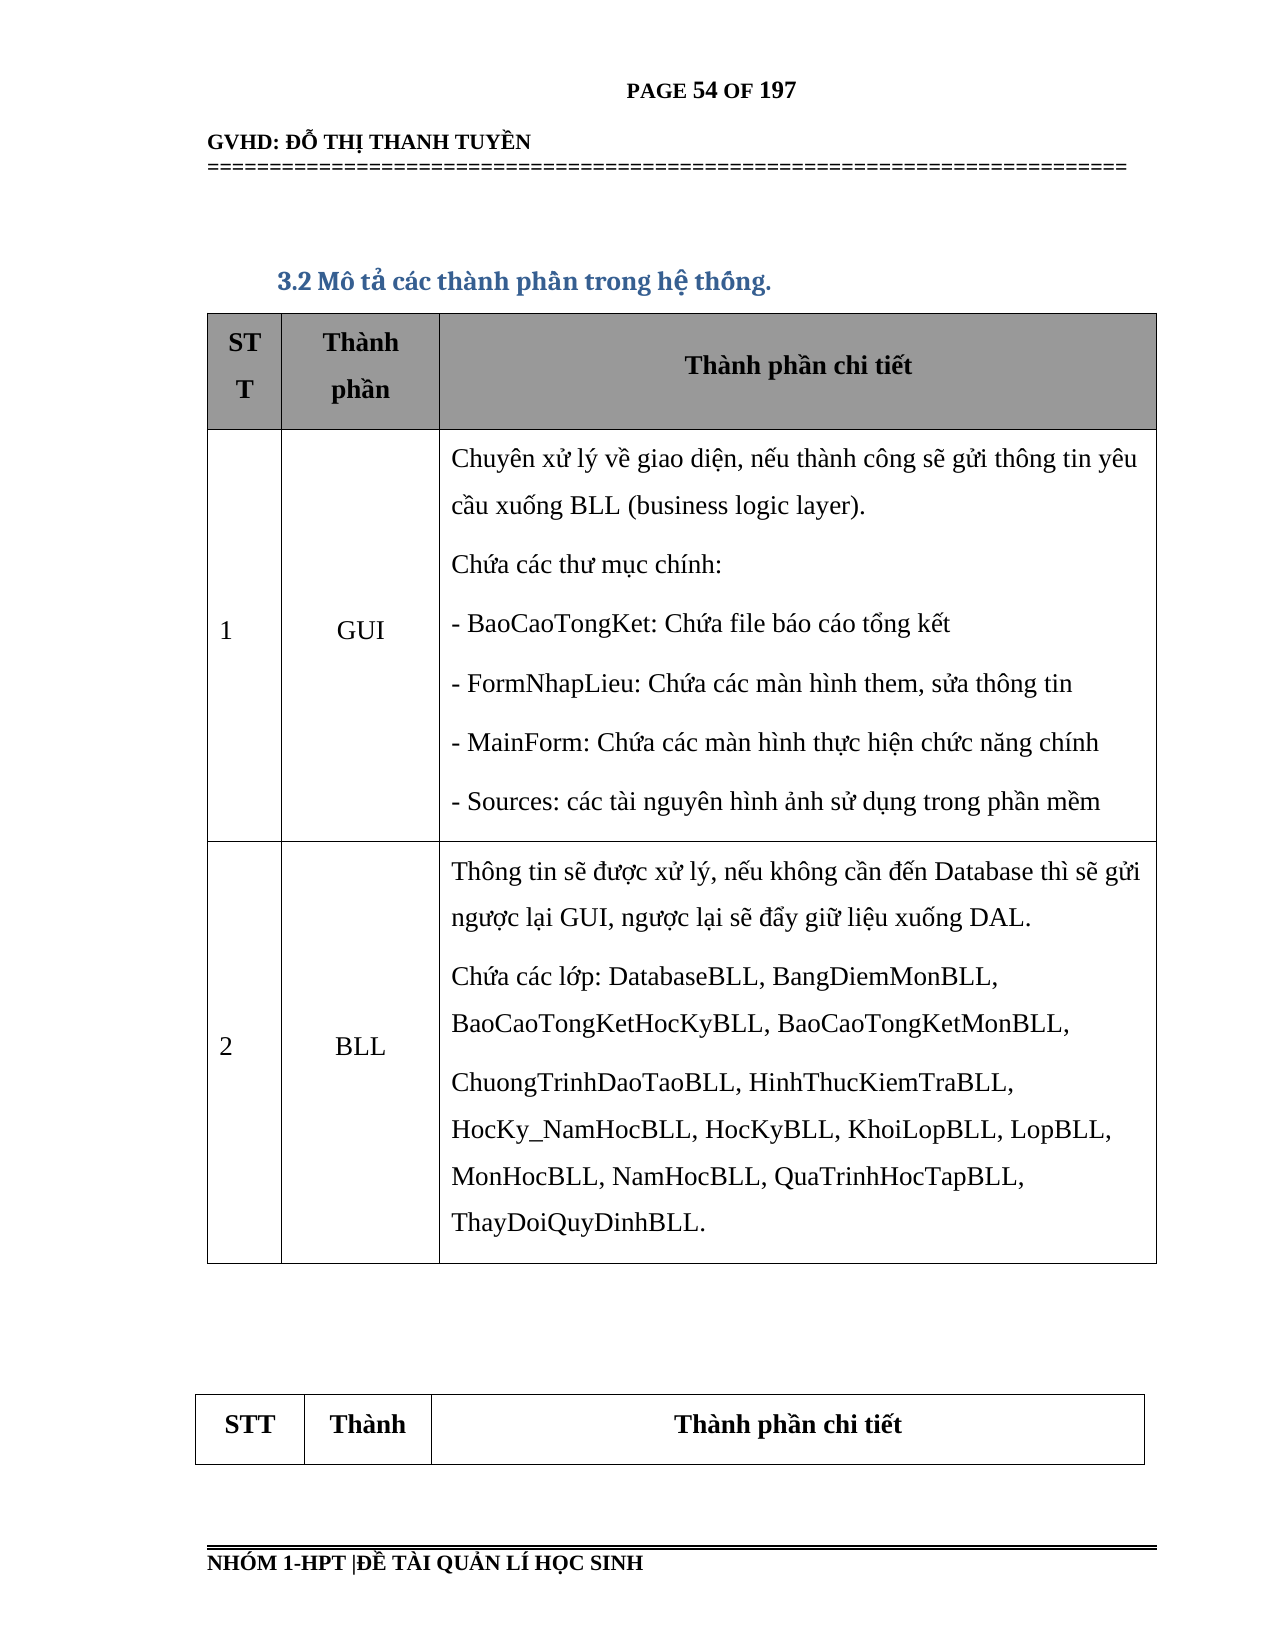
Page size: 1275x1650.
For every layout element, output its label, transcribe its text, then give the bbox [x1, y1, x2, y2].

table_header STT [208, 314, 281, 429]
table_cell Chuyên xử lý về giao diện, nếu thành công sẽ gửi thông tin yêu cầu xuống BLL (business logic layer). Chứa các thư mục chính: - BaoCaoTongKet: Chứa file báo cáo tổng kết - FormNhapLieu: Chứa các màn hình them, sửa thông tin - MainForm: Chứa các màn hình thực hiện chức năng chính - Sources: các tài nguyên hình ảnh sử dụng trong phần mềm [440, 430, 1156, 841]
table_cell Thông tin sẽ được xử lý, nếu không cần đến Database thì sẽ gửi ngược lại GUI, ngược lại sẽ đẩy giữ liệu xuống DAL. Chứa các lớp: DatabaseBLL, BangDiemMonBLL, BaoCaoTongKetHocKyBLL, BaoCaoTongKetMonBLL, ChuongTrinhDaoTaoBLL, HinhThucKiemTraBLL, HocKy_NamHocBLL, HocKyBLL, KhoiLopBLL, LopBLL, MonHocBLL, NamHocBLL, QuaTrinhHocTapBLL, ThayDoiQuyDinhBLL. [440, 842, 1156, 1262]
table_header Thành phần [282, 314, 439, 429]
table_header STT [196, 1395, 304, 1464]
table_cell 2 [208, 842, 281, 1262]
subtitle 3.2 Mô tả các thành phần trong hệ thống. [207, 266, 1157, 297]
table_header Thành phần chi tiết [440, 314, 1156, 429]
table_header Thành phần [305, 1395, 431, 1464]
table_cell BLL [282, 842, 439, 1262]
table_cell GUI [282, 430, 439, 841]
table_header Thành phần chi tiết [432, 1395, 1144, 1464]
table_cell 1 [208, 430, 281, 841]
